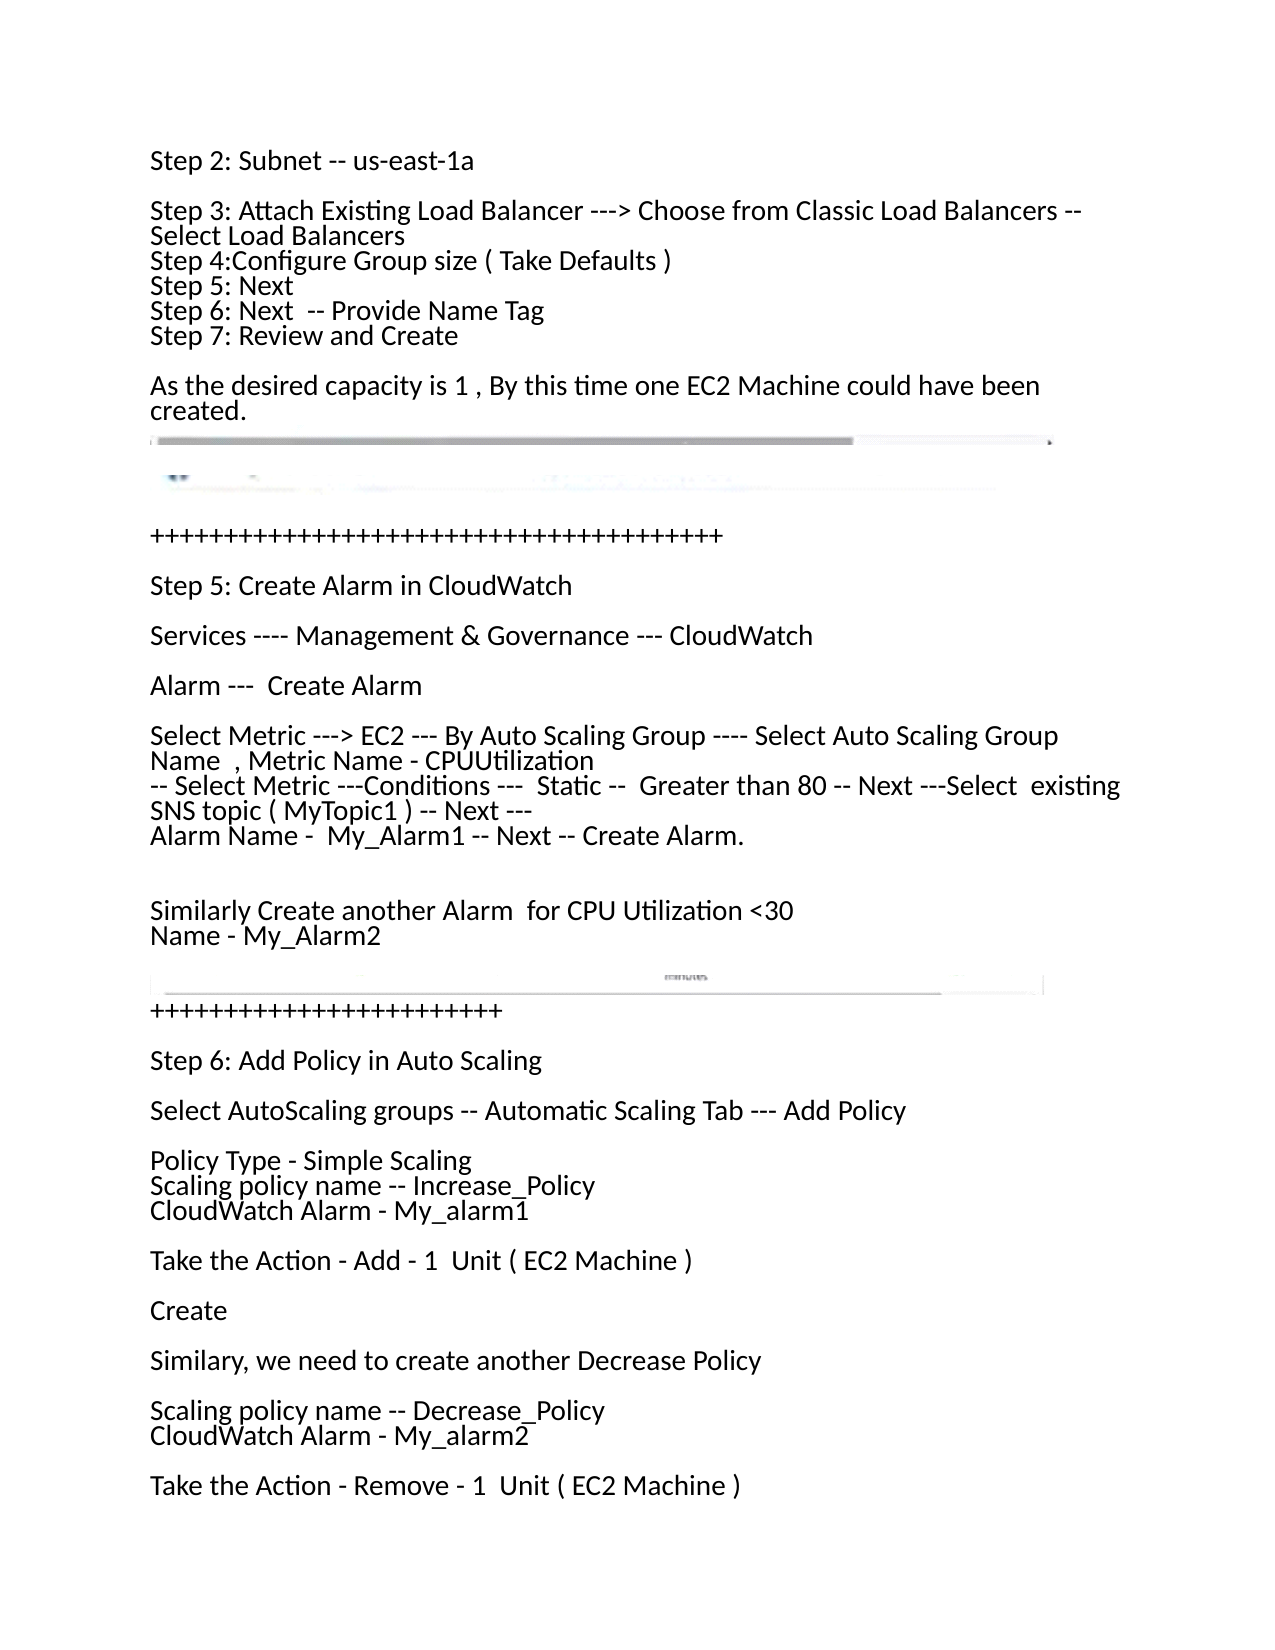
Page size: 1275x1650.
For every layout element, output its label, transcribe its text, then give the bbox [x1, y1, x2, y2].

text Step 5: Next [150, 275, 1125, 300]
text Step 7: Review and Create [150, 325, 1125, 350]
text Step 6: Add Policy in Auto Scaling [150, 1050, 1125, 1075]
text Alarm Name - My_Alarm1 -- Next -- Create Alarm. [150, 825, 1125, 850]
text Alarm --- Create Alarm [150, 675, 1125, 700]
text Scaling policy name -- Decrease_Policy [150, 1400, 1125, 1425]
text Create [150, 1300, 1125, 1325]
text Scaling policy name -- Increase_Policy [150, 1175, 1125, 1200]
text Step 4:Configure Group size ( Take Defaults ) [150, 250, 1125, 275]
text Step 6: Next -- Provide Name Tag [150, 300, 1125, 325]
text Step 5: Create Alarm in CloudWatch [150, 575, 1125, 600]
text As the desired capacity is 1 , By this time one EC2 Machine could have been created. [150, 375, 1125, 425]
text +++++++++++++++++++++++++++++++++++++++ [150, 525, 1125, 550]
text -- Select Metric ---Conditions --- Static -- Greater than 80 -- Next ---Select existing SNS topic ( MyTopic1 ) -- Next --- [150, 775, 1125, 825]
text Step 3: Attach Existing Load Balancer ---> Choose from Classic Load Balancers -- Select Load Balancers [150, 200, 1125, 250]
text Policy Type - Simple Scaling [150, 1150, 1125, 1175]
text Name - My_Alarm2 [150, 925, 1125, 950]
text Services ---- Management & Governance --- CloudWatch [150, 625, 1125, 650]
text Select AutoScaling groups -- Automatic Scaling Tab --- Add Policy [150, 1100, 1125, 1125]
text Similary, we need to create another Decrease Policy [150, 1350, 1125, 1375]
text Select Metric ---> EC2 --- By Auto Scaling Group ---- Select Auto Scaling Group Name , Metric Name - CPUUtilization [150, 725, 1125, 775]
text ++++++++++++++++++++++++ [150, 1000, 1125, 1025]
text Take the Action - Remove - 1 Unit ( EC2 Machine ) [150, 1475, 1125, 1500]
text Step 2: Subnet -- us-east-1a [150, 150, 1125, 175]
text CloudWatch Alarm - My_alarm1 [150, 1200, 1125, 1225]
text Similarly Create another Alarm for CPU Utilization <30 [150, 900, 1125, 925]
text Take the Action - Add - 1 Unit ( EC2 Machine ) [150, 1250, 1125, 1275]
text CloudWatch Alarm - My_alarm2 [150, 1425, 1125, 1450]
